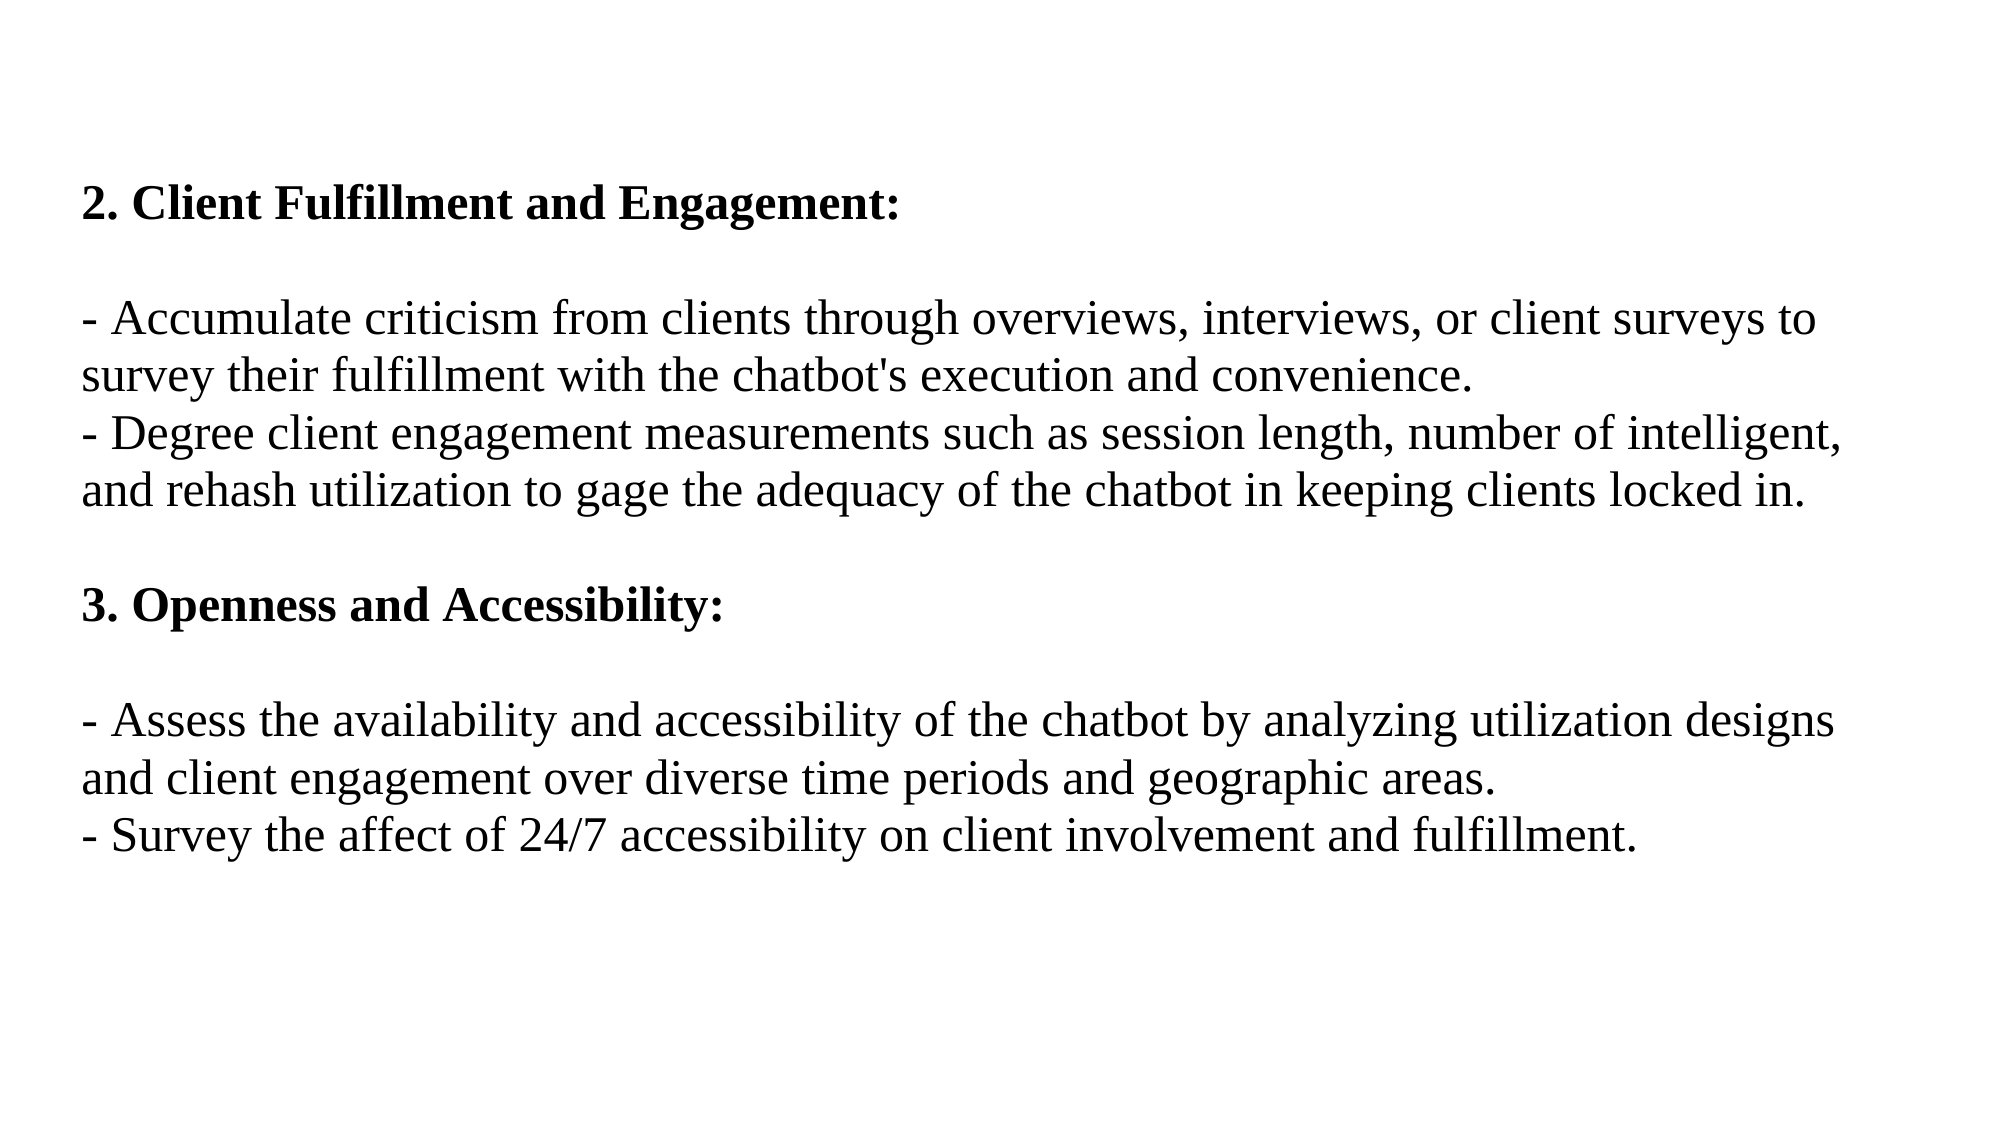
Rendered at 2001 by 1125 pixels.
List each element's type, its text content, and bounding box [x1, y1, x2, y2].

text - Degree client engagement measurements such as session length, number of intelligent, and rehash utilization to gage the adequacy of the chatbot in keeping clients locked in. [81, 402, 1892, 517]
text - Assess the availability and accessibility of the chatbot by analyzing utilization designs and client engagement over diverse time periods and geographic areas. [81, 690, 1892, 805]
text 3. Openness and Accessibility: [81, 575, 1892, 632]
text - Accumulate criticism from clients through overviews, interviews, or client surveys to survey their fulfillment with the chatbot's execution and convenience. [81, 287, 1892, 402]
text - Survey the affect of 24/7 accessibility on client involvement and fulfillment. [81, 805, 1892, 862]
text 2. Client Fulfillment and Engagement: [81, 172, 1892, 230]
